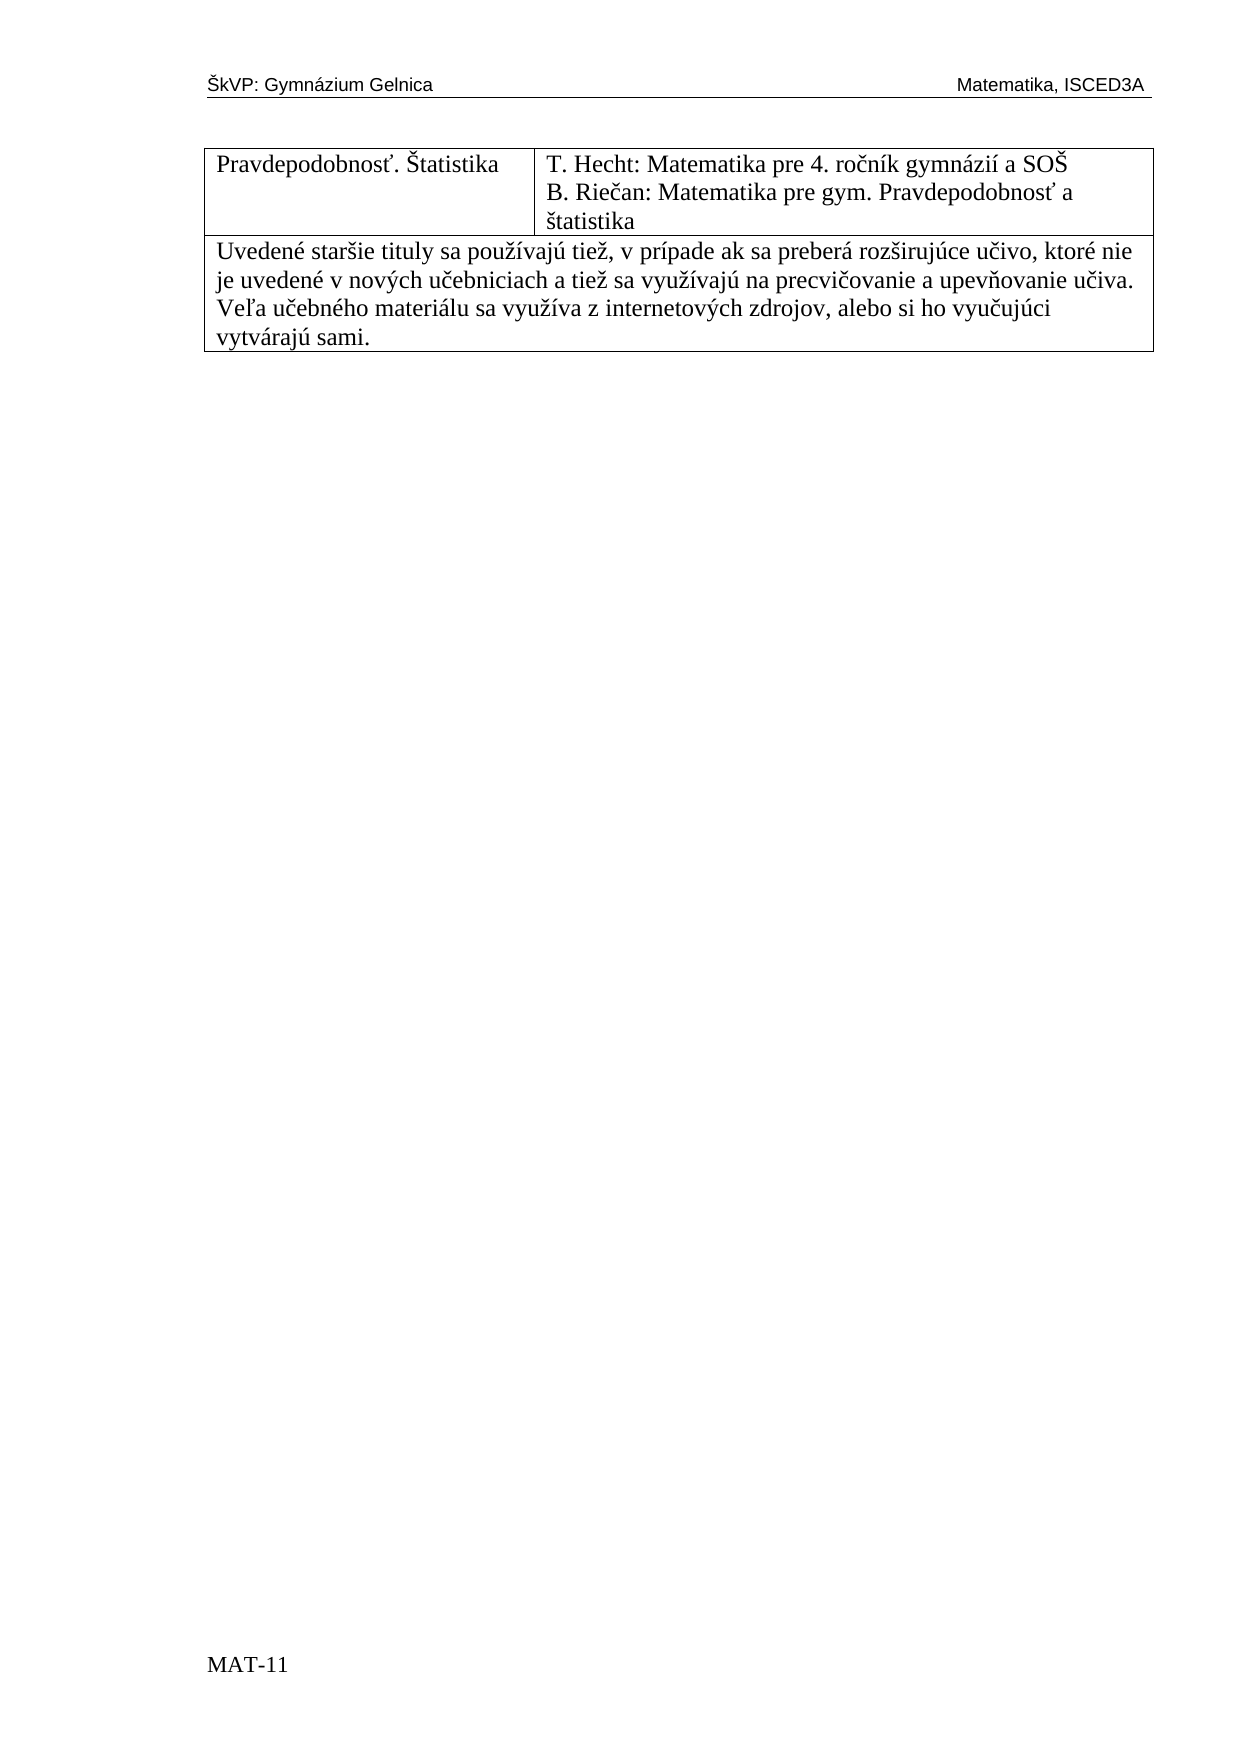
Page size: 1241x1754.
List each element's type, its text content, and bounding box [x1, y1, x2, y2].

table_cell Uvedené staršie tituly sa používajú tiež, v prípade ak sa preberá rozširujúce učivo, ktoré nie je uvedené v nových učebniciach a tiež sa využívajú na precvičovanie a upevňovanie učiva. Veľa učebného materiálu sa využíva z internetových zdrojov, alebo si ho vyučujúci vytvárajú sami. [205, 236, 1153, 351]
table_cell Pravdepodobnosť. Štatistika [205, 149, 534, 235]
table_cell T. Hecht: Matematika pre 4. ročník gymnázií a SOŠ B. Riečan: Matematika pre gym. Pravdepodobnosť a štatistika [535, 149, 1153, 235]
